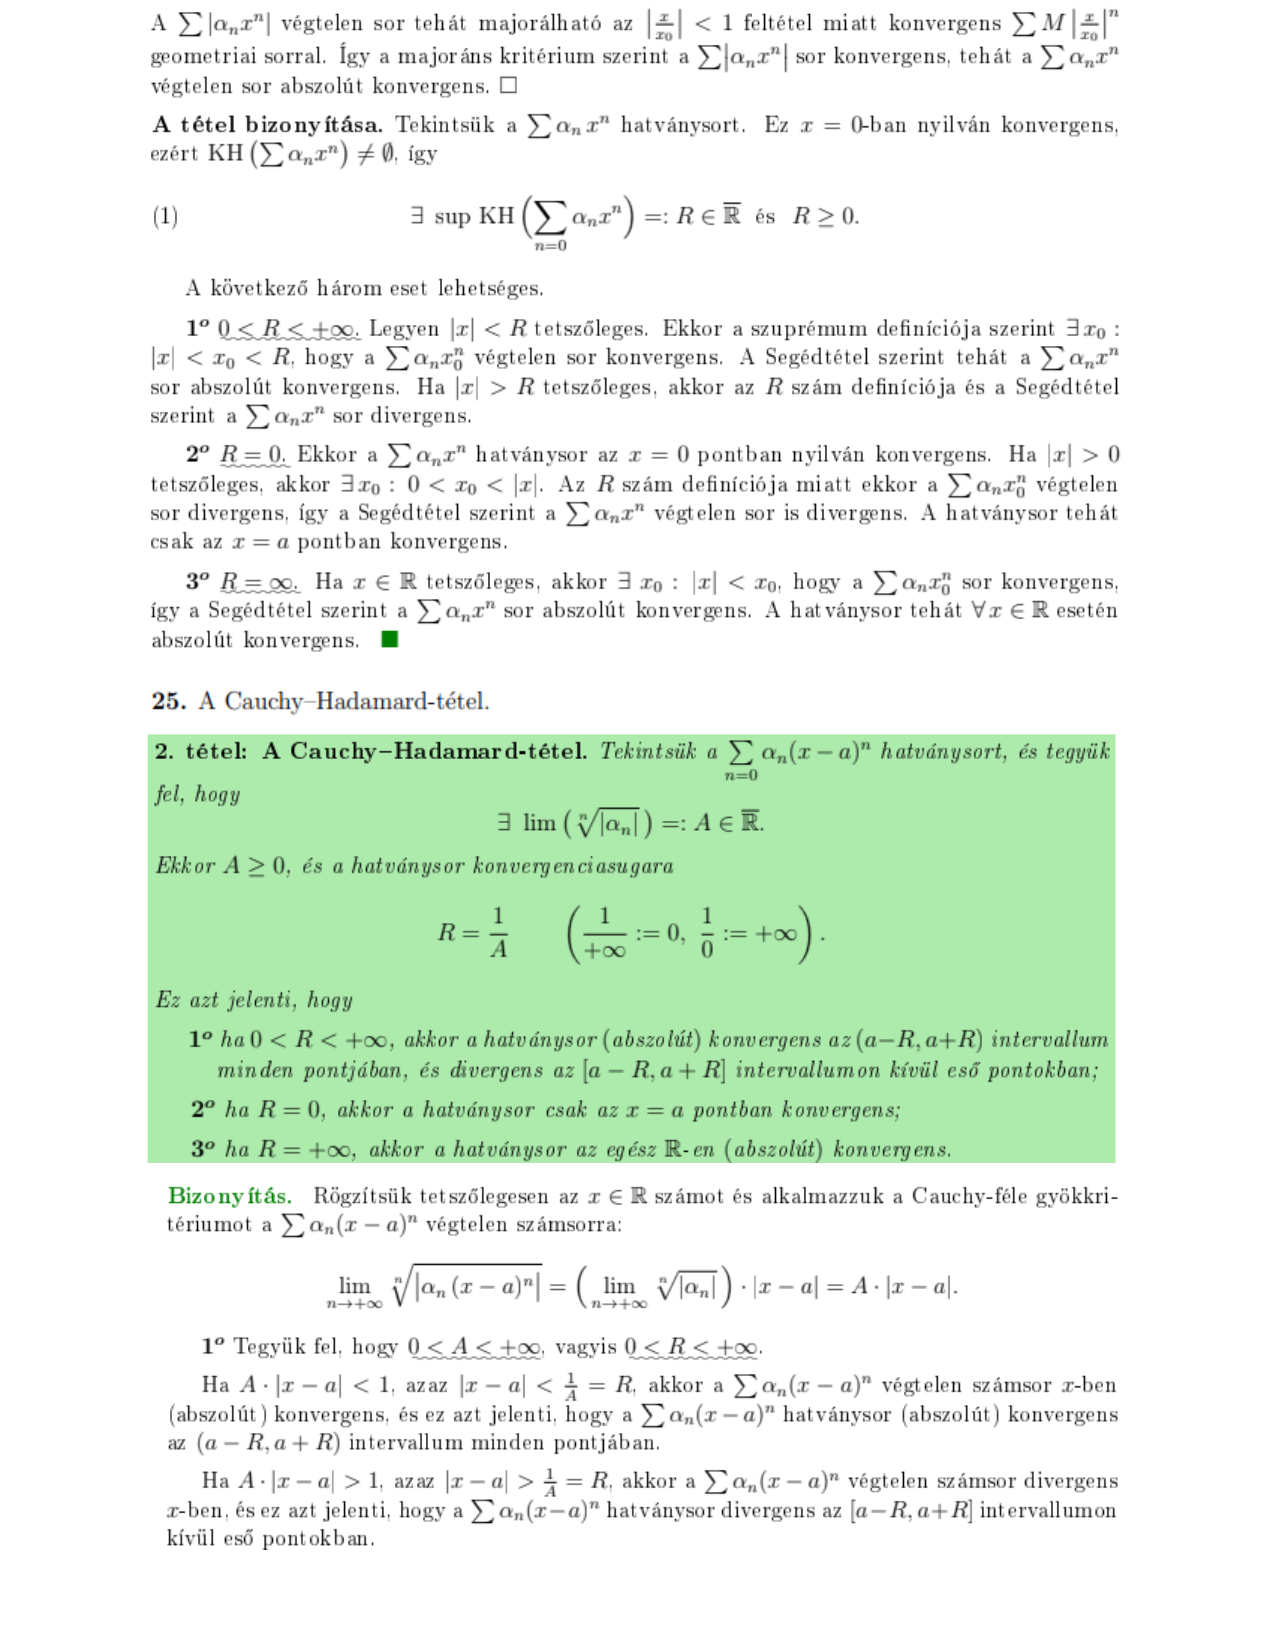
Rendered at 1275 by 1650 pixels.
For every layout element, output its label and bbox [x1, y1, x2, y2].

picture [147, 679, 501, 719]
picture [147, 0, 1128, 667]
picture [147, 1175, 1128, 1550]
picture [147, 731, 1128, 1163]
